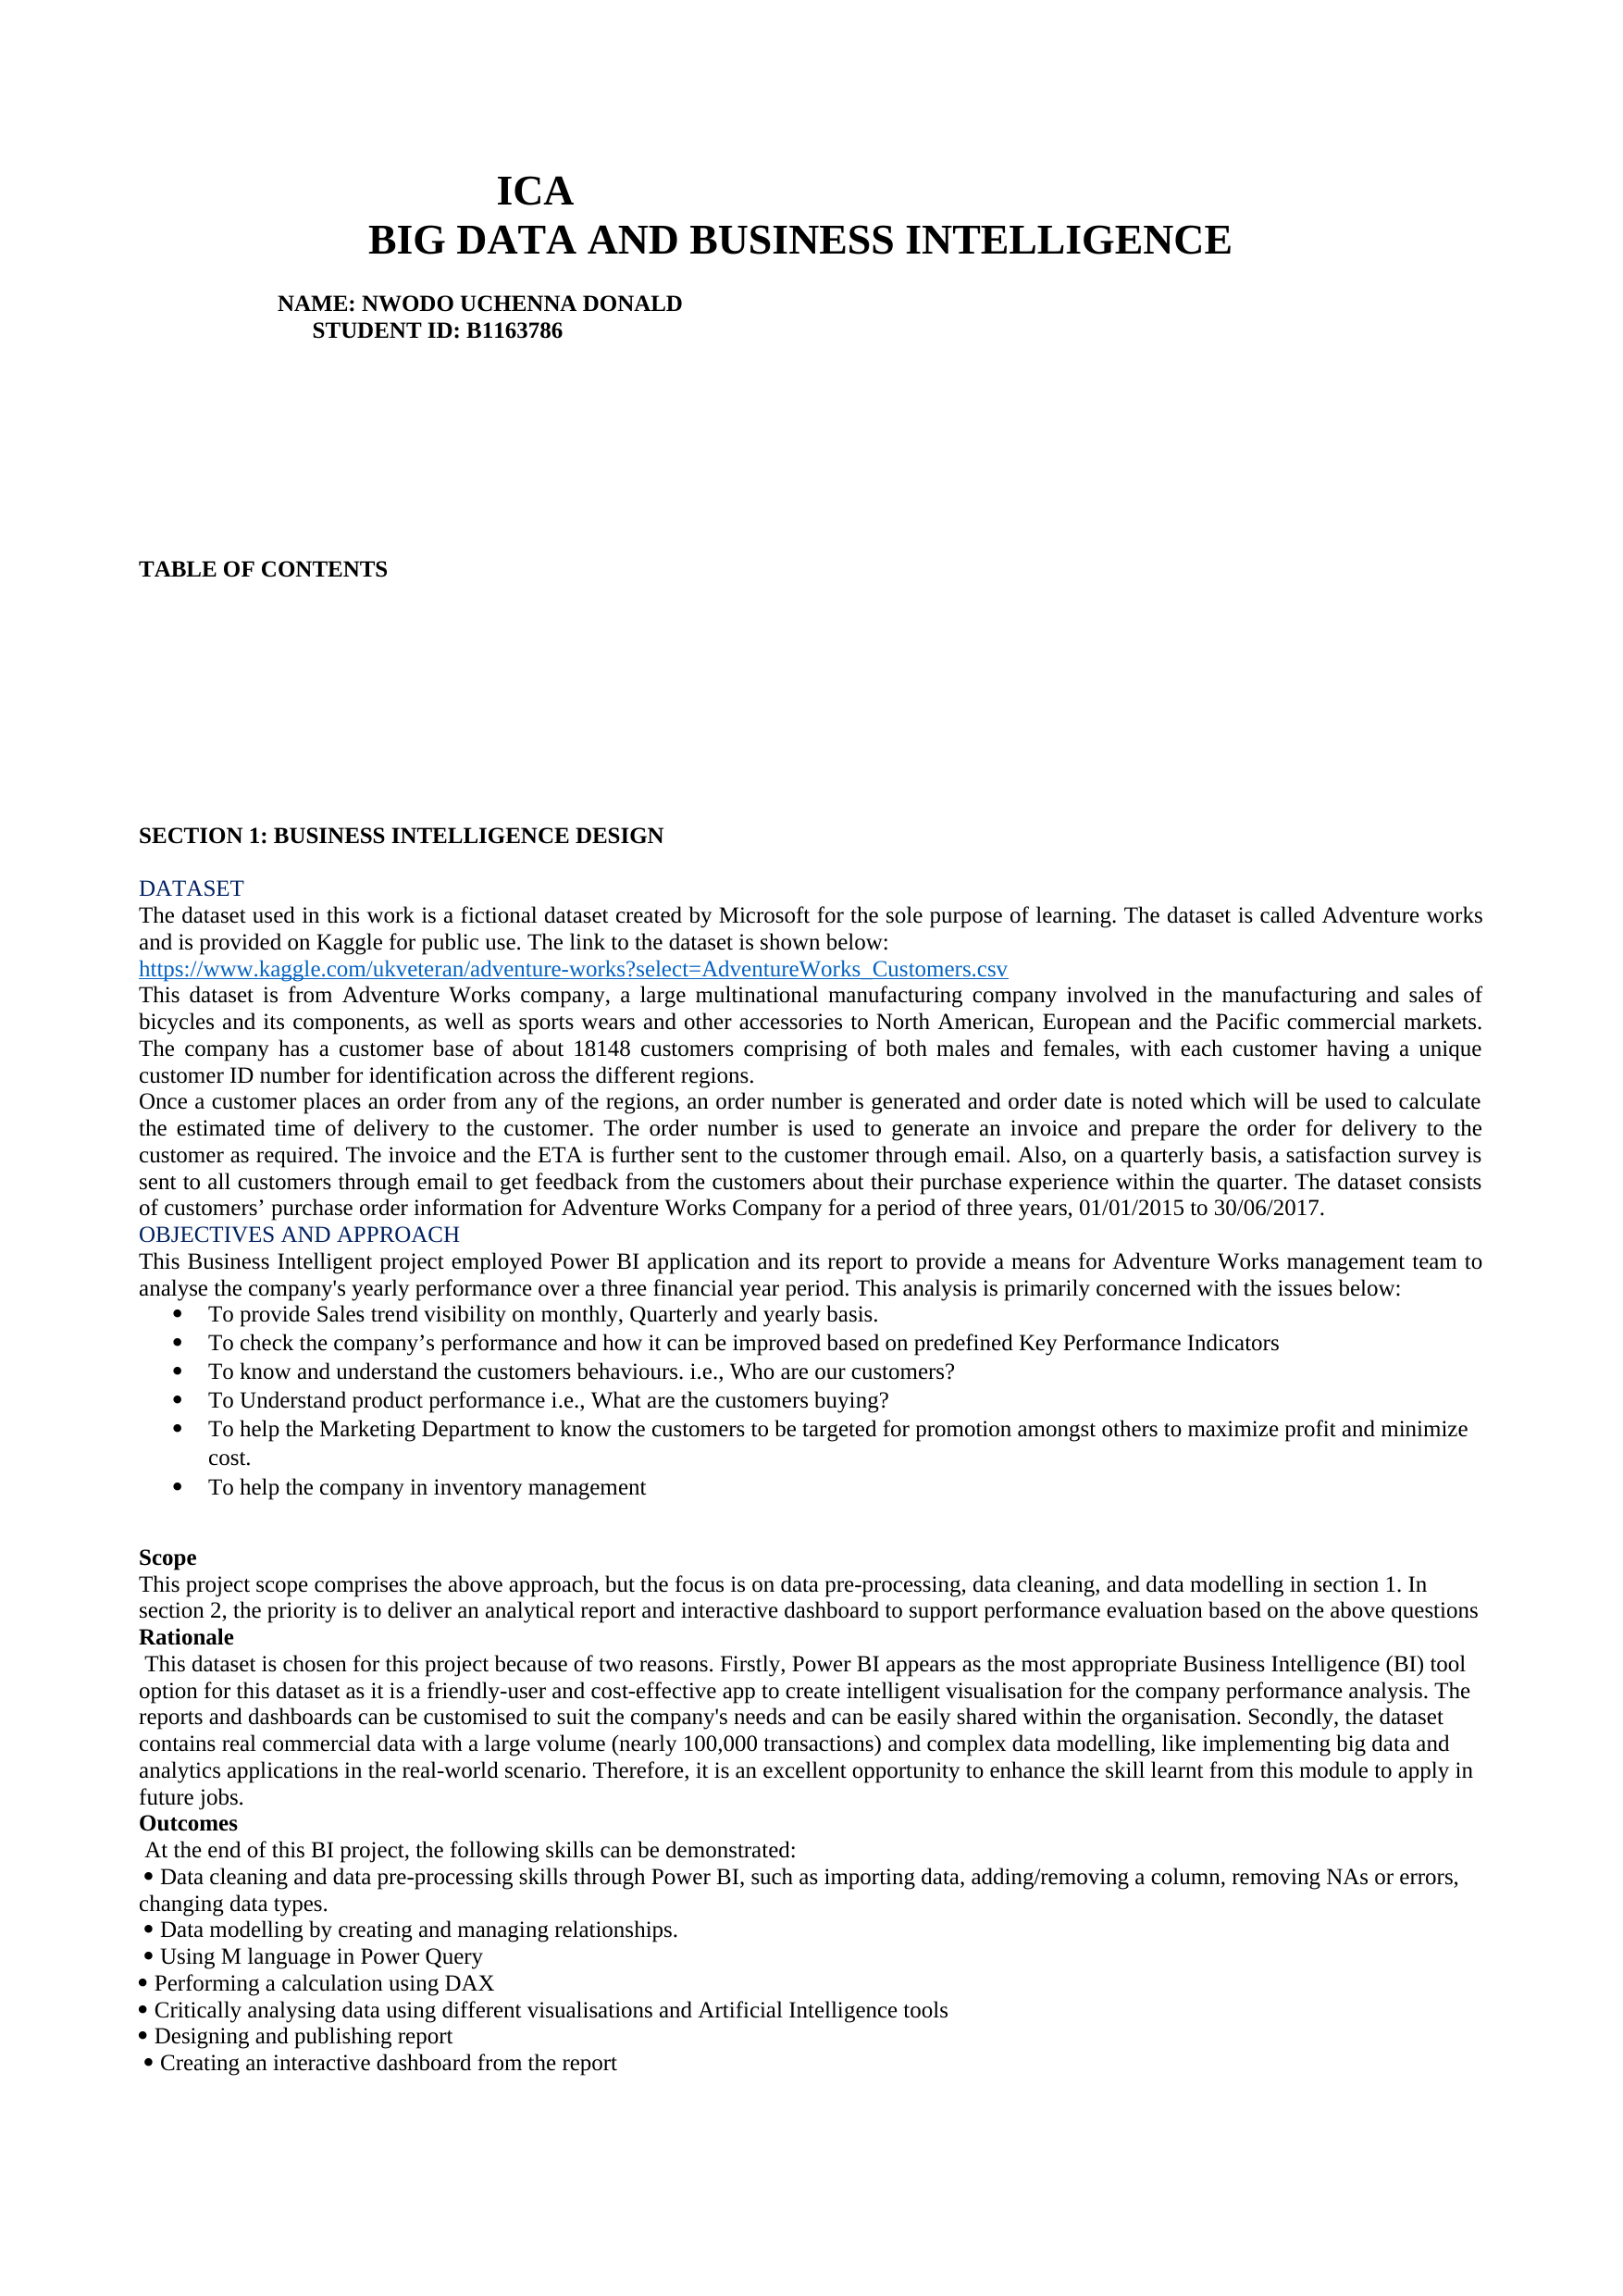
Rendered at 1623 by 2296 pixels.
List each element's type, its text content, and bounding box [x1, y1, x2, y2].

text ICA [416, 166, 1484, 214]
text Data cleaning and data pre-processing skills through Power BI, such as importing data, adding/removing a column, removing NAs or errors, changing data types. [139, 1863, 1484, 1917]
text Performing a calculation using DAX [139, 1969, 1484, 1996]
text Data modelling by creating and managing relationships. [139, 1917, 1484, 1942]
text Outcomes [139, 1810, 1484, 1836]
list To provide Sales trend visibility on monthly, Quarterly and yearly basis. [173, 1300, 1484, 1327]
text DATASET [139, 875, 1484, 901]
list To help the company in inventory management [173, 1473, 1484, 1499]
list To check the company’s performance and how it can be improved based on predefined Key Performance Indicators [173, 1329, 1484, 1356]
list To Understand product performance i.e., What are the customers buying? [173, 1386, 1484, 1413]
text Designing and publishing report [139, 2023, 1484, 2049]
text This project scope comprises the above approach, but the focus is on data pre-processing, data cleaning, and data modelling in section 1. In section 2, the priority is to deliver an analytical report and interactive dashboard to support performance evaluation based on the above questions [139, 1570, 1484, 1623]
text Creating an interactive dashboard from the report [139, 2049, 1484, 2076]
text This dataset is chosen for this project because of two reasons. Firstly, Power BI appears as the most appropriate Business Intelligence (BI) tool option for this dataset as it is a friendly-user and cost-effective app to create intelligent visualisation for the company performance analysis. The reports and dashboards can be customised to suit the company's needs and can be easily shared within the organisation. Secondly, the dataset contains real commercial data with a large volume (nearly 100,000 transactions) and complex data modelling, like implementing big data and analytics applications in the real-world scenario. Therefore, it is an excellent opportunity to enhance the skill learnt from this module to apply in future jobs. [139, 1650, 1484, 1810]
list To help the Marketing Department to know the customers to be targeted for promotion amongst others to maximize profit and minimize cost. [173, 1415, 1484, 1471]
text The dataset used in this work is a fictional dataset created by Microsoft for the sole purpose of learning. The dataset is called Adventure works and is provided on Kaggle for public use. The link to the dataset is shown below: [139, 901, 1484, 955]
text Rationale [139, 1623, 1484, 1650]
text This dataset is from Adventure Works company, a large multinational manufacturing company involved in the manufacturing and sales of bicycles and its components, as well as sports wears and other accessories to North American, European and the Pacific commercial markets. The company has a customer base of about 18148 customers comprising of both males and females, with each customer having a unique customer ID number for identification across the different regions. [139, 981, 1484, 1087]
text Scope [139, 1544, 1484, 1570]
text This Business Intelligent project employed Power BI application and its report to provide a means for Adventure Works management team to analyse the company's yearly performance over a three financial year period. This analysis is primarily concerned with the issues below: [139, 1247, 1484, 1300]
text Critically analysing data using different visualisations and Artificial Intelligence tools [139, 1996, 1484, 2023]
text TABLE OF CONTENTS [139, 555, 1484, 582]
text STUDENT ID: B1163786 [139, 316, 1484, 342]
text https://www.kaggle.com/ukveteran/adventure-works?select=AdventureWorks_Customers.csv [139, 955, 1484, 981]
text SECTION 1: BUSINESS INTELLIGENCE DESIGN [139, 822, 1484, 849]
list To know and understand the customers behaviours. i.e., Who are our customers? [173, 1358, 1484, 1384]
text Using M language in Power Query [139, 1942, 1484, 1969]
text Once a customer places an order from any of the regions, an order number is generated and order date is noted which will be used to calculate the estimated time of delivery to the customer. The order number is used to generate an invoice and prepare the order for delivery to the customer as required. The invoice and the ETA is further sent to the customer through email. Also, on a quarterly basis, a satisfaction survey is sent to all customers through email to get feedback from the customers about their purchase experience within the quarter. The dataset consists of customers’ purchase order information for Adventure Works Company for a period of three years, 01/01/2015 to 30/06/2017. [139, 1087, 1484, 1221]
text BIG DATA AND BUSINESS INTELLIGENCE [208, 214, 1484, 263]
text NAME: NWODO UCHENNA DONALD [139, 290, 1484, 316]
text OBJECTIVES AND APPROACH [139, 1221, 1484, 1247]
text At the end of this BI project, the following skills can be demonstrated: [139, 1836, 1484, 1863]
